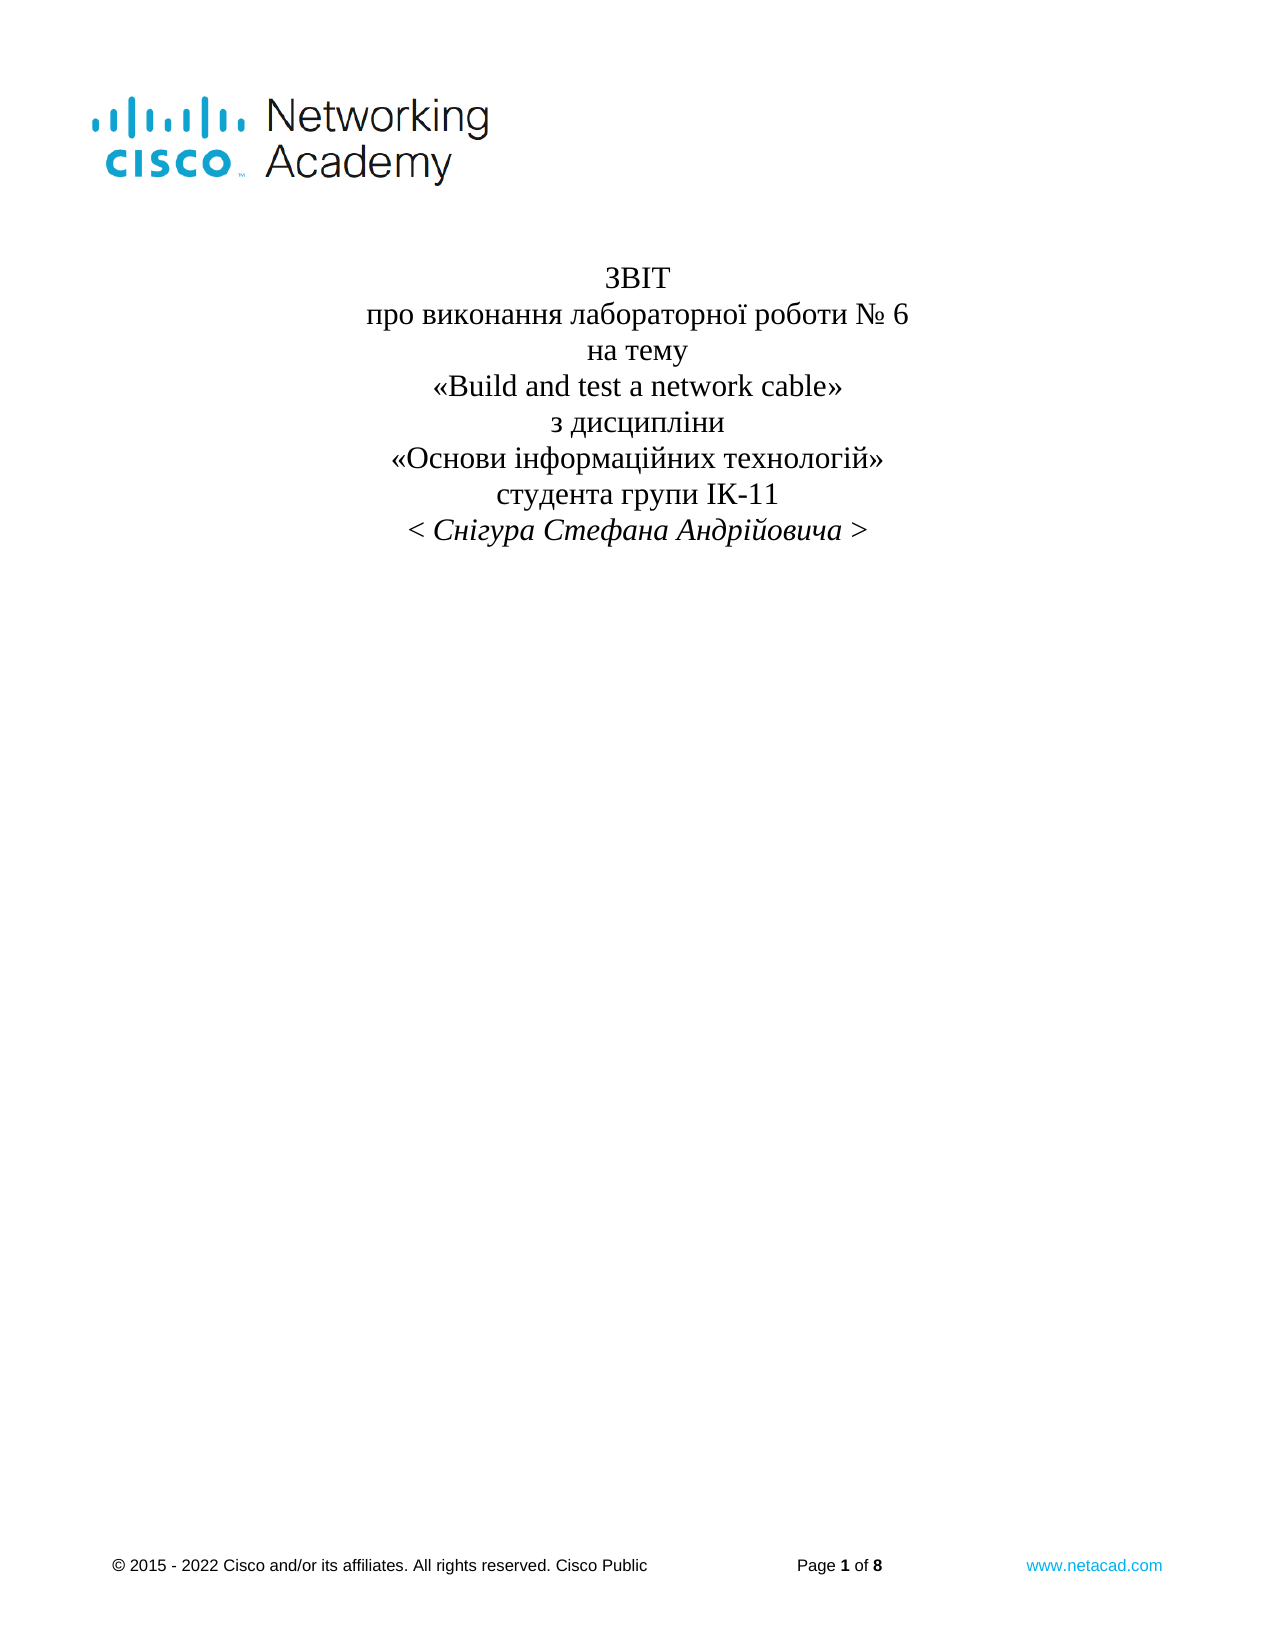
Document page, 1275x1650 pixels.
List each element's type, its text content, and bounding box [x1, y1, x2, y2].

text «Основи інформаційних технологій» [112, 439, 1162, 475]
text ЗВІТ [112, 259, 1162, 295]
text з дисципліни [112, 403, 1162, 439]
text на тему [112, 331, 1162, 367]
picture [82, 81, 507, 214]
text студента групи ІК-11 [112, 475, 1162, 511]
text «Build and test a network cable» [112, 367, 1162, 403]
text про виконання лабораторної роботи № 6 [112, 295, 1162, 331]
text < Снігура Стефана Андрійовича > [112, 511, 1162, 547]
